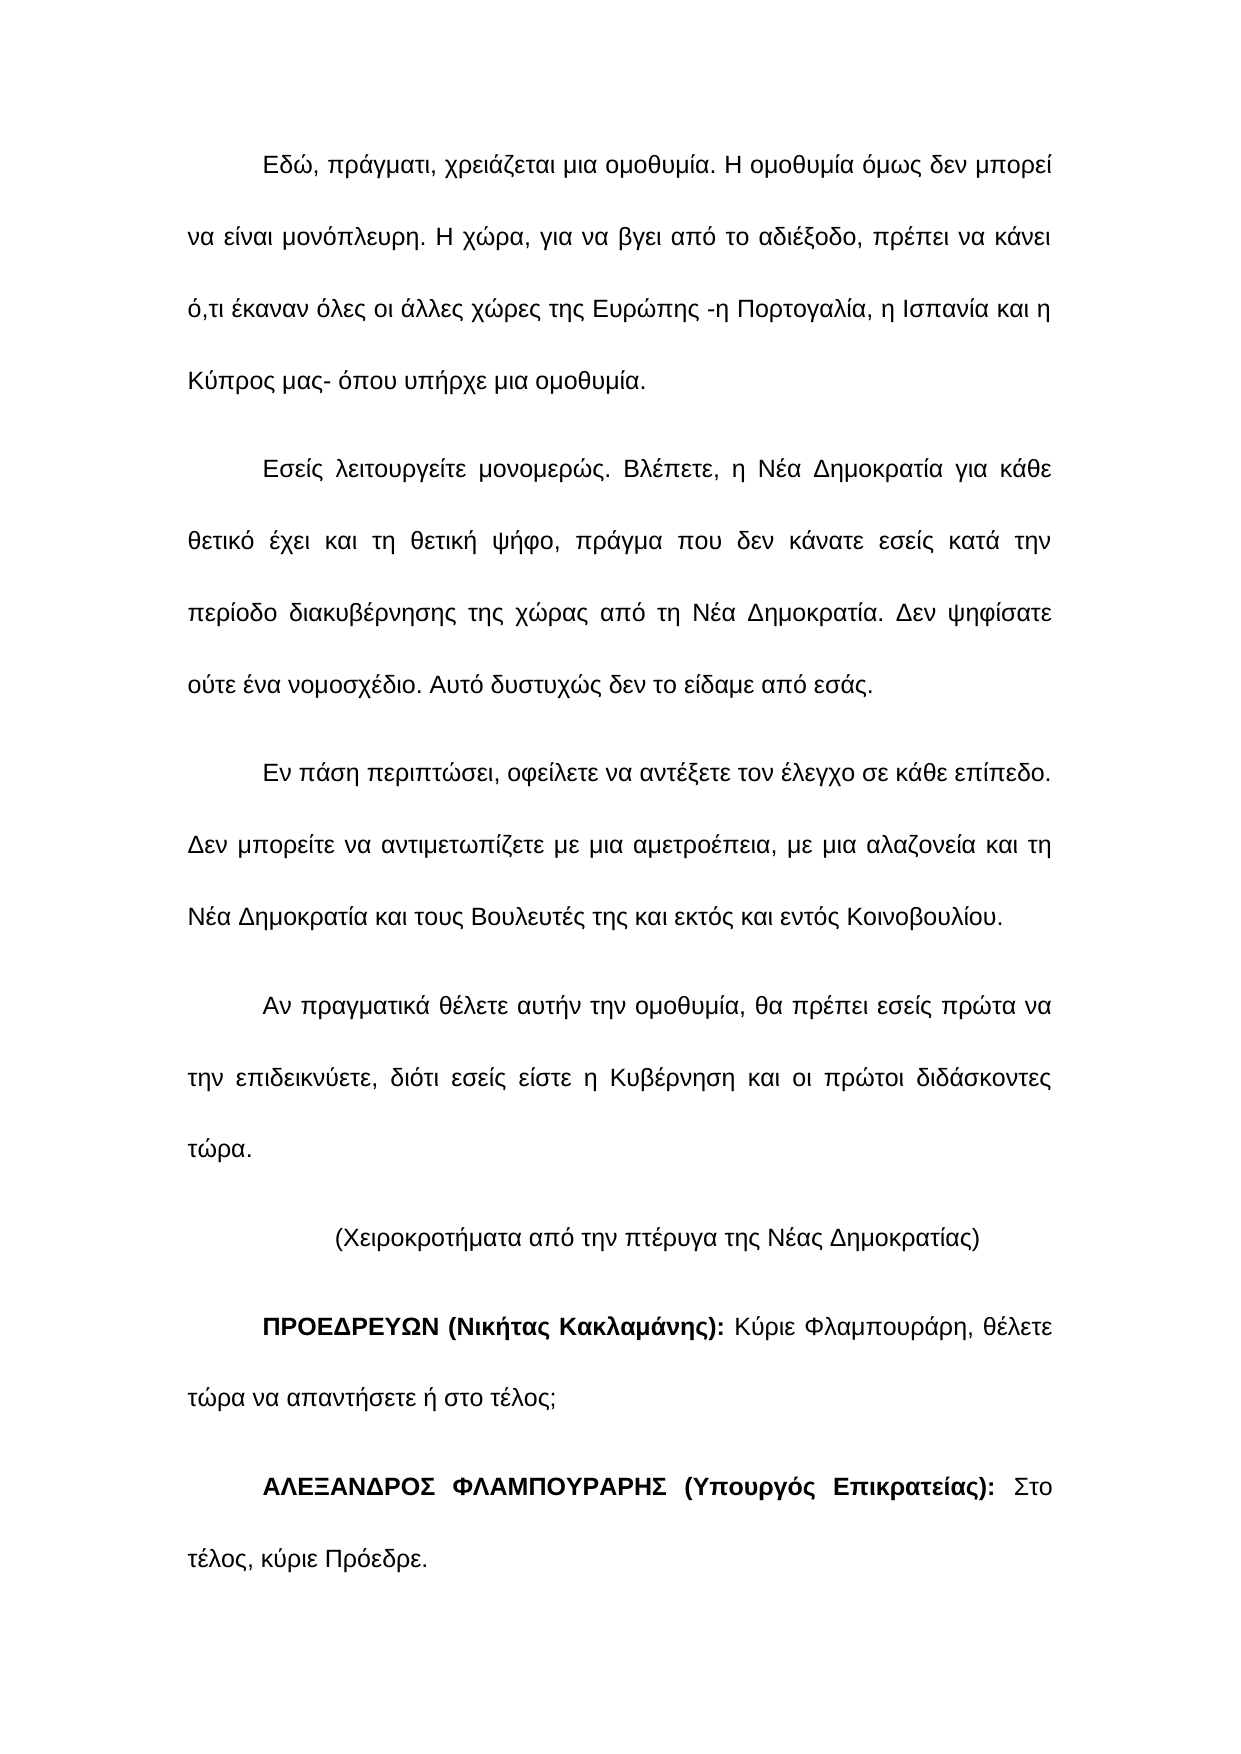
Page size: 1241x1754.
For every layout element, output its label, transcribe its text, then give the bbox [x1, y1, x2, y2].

text Εν πάση περιπτώσει, οφείλετε να αντέξετε τον έλεγχο σε κάθε επίπεδο. Δεν μπορείτε να αντιμετωπίζετε με μια αμετροέπεια, με μια αλαζονεία και τη Νέα Δημοκρατία και τους Βουλευτές της και εκτός και εντός Κοινοβουλίου. [187, 758, 1053, 931]
text ΑΛΕΞΑΝΔΡΟΣ ΦΛΑΜΠΟΥΡΑΡΗΣ (Υπουργός Επικρατείας): Στο τέλος, κύριε Πρόεδρε. [187, 1472, 1053, 1572]
text Αν πραγματικά θέλετε αυτήν την ομοθυμία, θα πρέπει εσείς πρώτα να την επιδεικνύετε, διότι εσείς είστε η Κυβέρνηση και οι πρώτοι διδάσκοντες τώρα. [187, 991, 1053, 1163]
text Εσείς λειτουργείτε μονομερώς. Βλέπετε, η Νέα Δημοκρατία για κάθε θετικό έχει και τη θετική ψήφο, πράγμα που δεν κάνατε εσείς κατά την περίοδο διακυβέρνησης της χώρας από τη Νέα Δημοκρατία. Δεν ψηφίσατε ούτε ένα νομοσχέδιο. Αυτό δυστυχώς δεν το είδαμε από εσάς. [187, 454, 1053, 698]
text Εδώ, πράγματι, χρειάζεται μια ομοθυμία. Η ομοθυμία όμως δεν μπορεί να είναι μονόπλευρη. Η χώρα, για να βγει από το αδιέξοδο, πρέπει να κάνει ό,τι έκαναν όλες οι άλλες χώρες της Ευρώπης -η Πορτογαλία, η Ισπανία και η Κύπρος μας- όπου υπήρχε μια ομοθυμία. [187, 150, 1053, 394]
text ΠΡΟΕΔΡΕΥΩΝ (Νικήτας Κακλαμάνης): Κύριε Φλαμπουράρη, θέλετε τώρα να απαντήσετε ή στο τέλος; [187, 1311, 1053, 1412]
text (Χειροκροτήματα από την πτέρυγα της Νέας Δημοκρατίας) [187, 1223, 1053, 1252]
